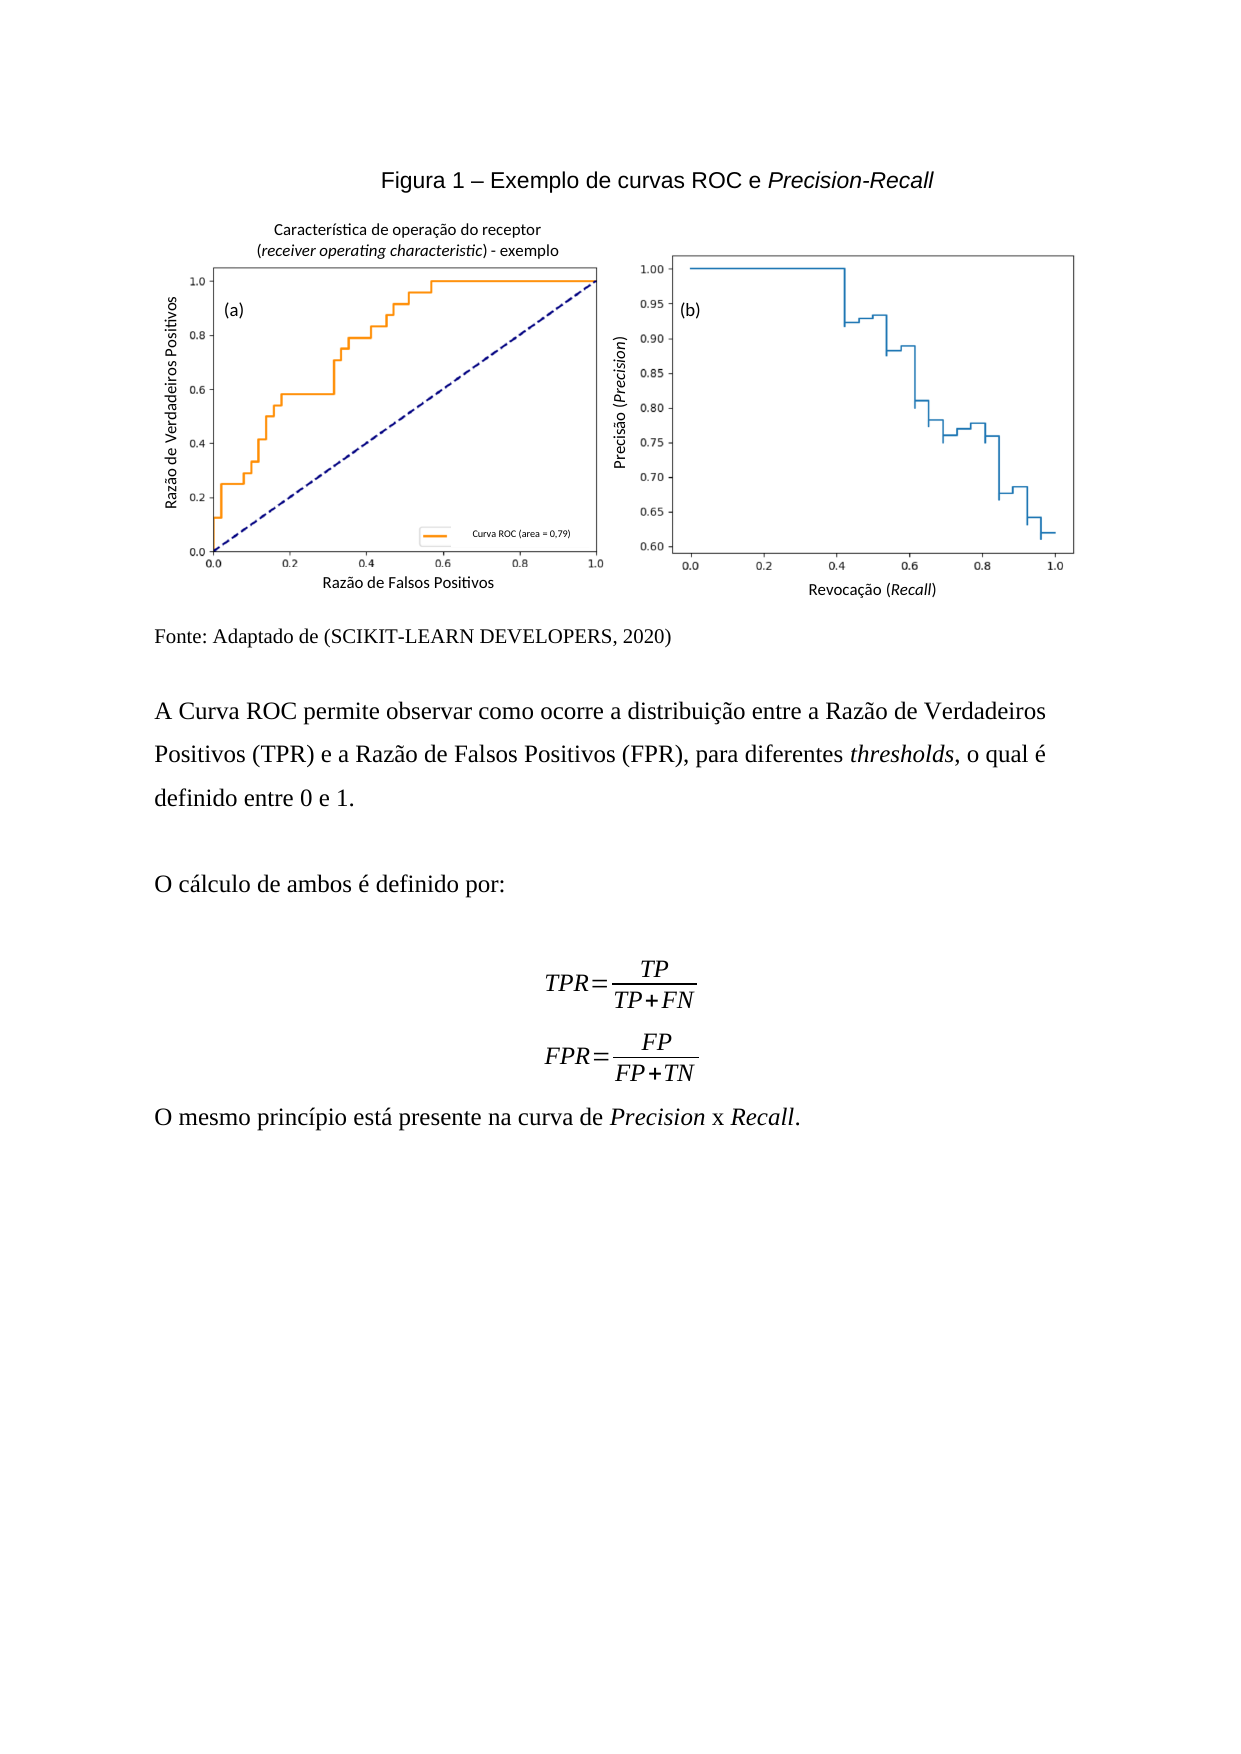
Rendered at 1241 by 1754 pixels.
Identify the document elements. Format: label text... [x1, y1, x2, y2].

text O mesmo princípio está presente na curva de Precision x Recall. [154, 1102, 1088, 1131]
text A Curva ROC permite observar como ocorre a distribuição entre a Razão de Verdadeiros Positivos (TPR) e a Razão de Falsos Positivos (FPR), para diferentes thresholds, o qual é definido entre 0 e 1. [154, 696, 1088, 811]
text Fonte: Adaptado de (SCIKIT-LEARN DEVELOPERS, 2020) [154, 624, 1088, 648]
text O cálculo de ambos é definido por: [154, 869, 1088, 898]
